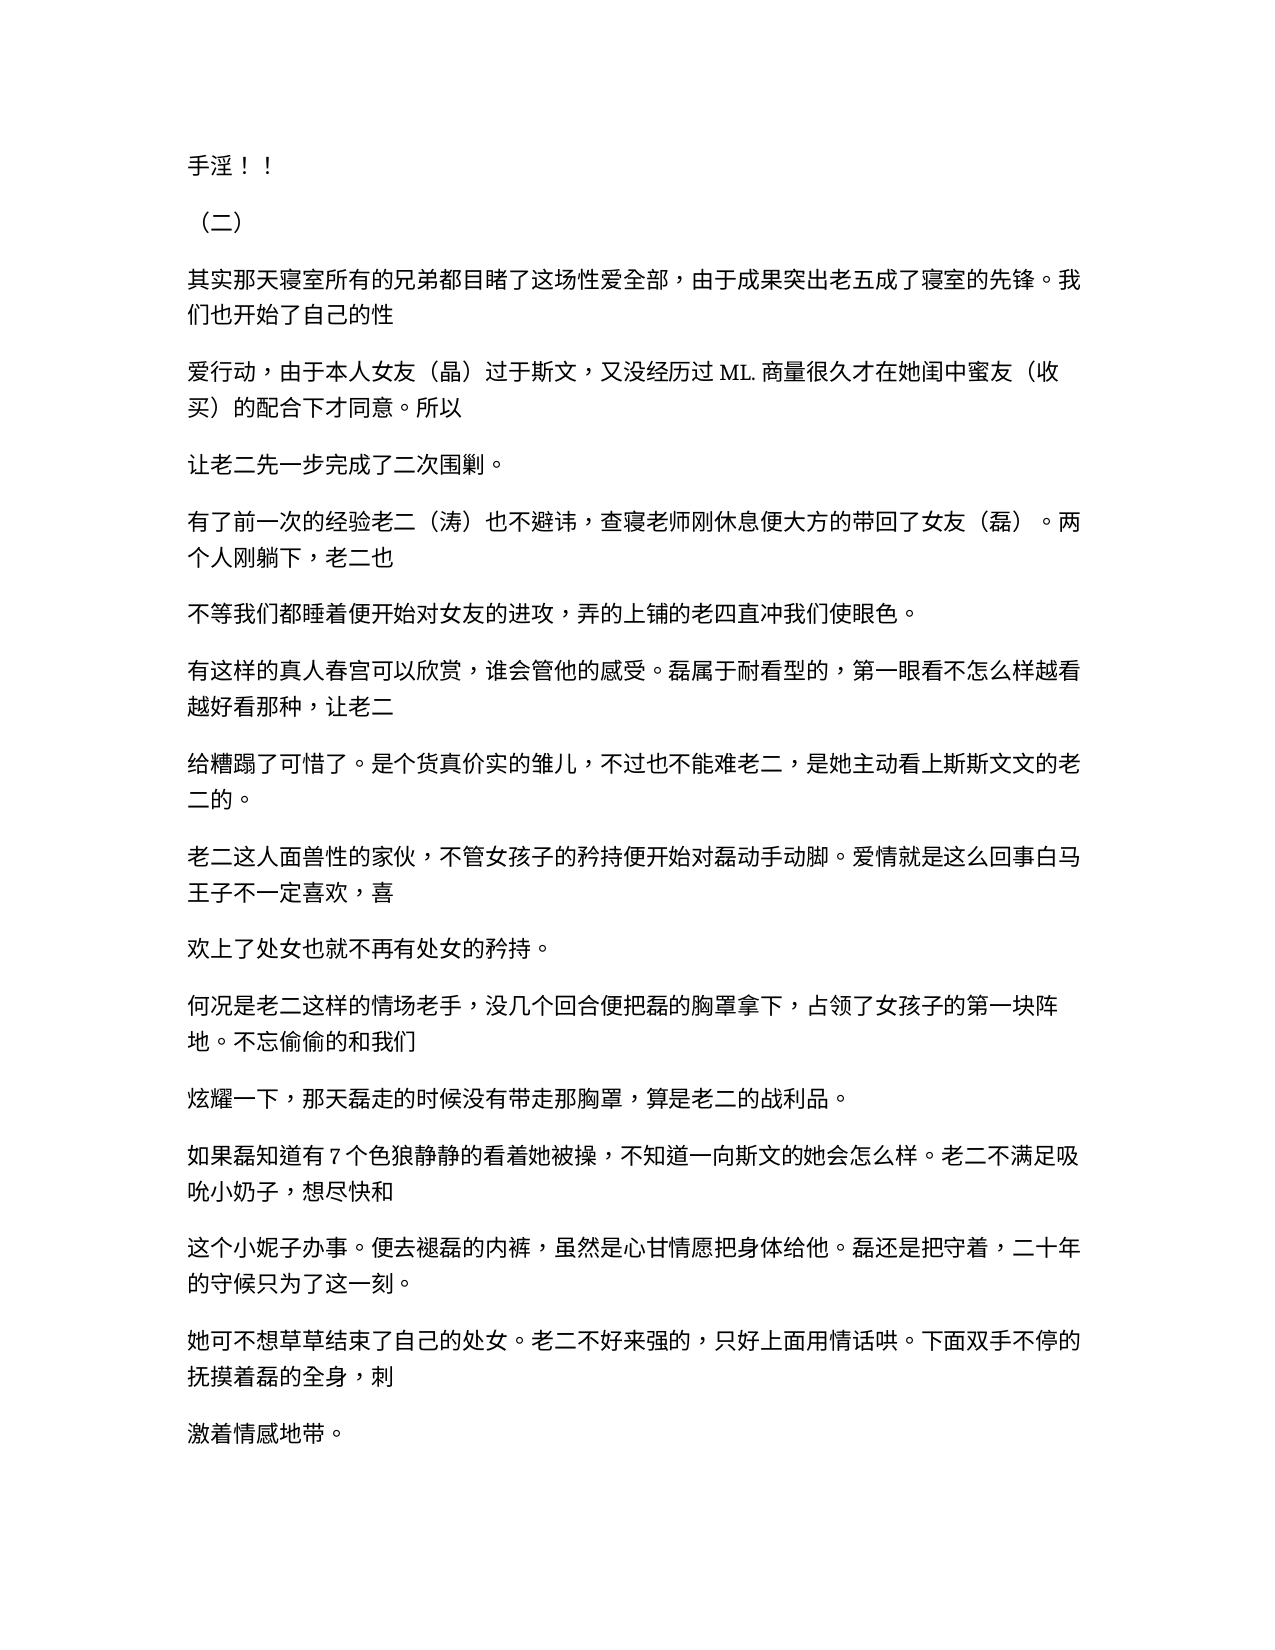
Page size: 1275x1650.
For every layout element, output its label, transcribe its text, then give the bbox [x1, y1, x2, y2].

text 给糟蹋了可惜了。是个货真价实的雏儿，不过也不能难老二，是她主动看上斯斯文文的老二的。 [187, 748, 1087, 815]
text （二） [187, 207, 1087, 238]
text 何况是老二这样的情场老手，没几个回合便把磊的胸罩拿下，占领了女孩子的第一块阵地。不忘偷偷的和我们 [187, 990, 1087, 1057]
text 她可不想草草结束了自己的处女。老二不好来强的，只好上面用情话哄。下面双手不停的抚摸着磊的全身，刺 [187, 1325, 1087, 1392]
text 老二这人面兽性的家伙，不管女孩子的矜持便开始对磊动手动脚。爱情就是这么回事白马王子不一定喜欢，喜 [187, 841, 1087, 908]
text 这个小妮子办事。便去褪磊的内裤，虽然是心甘情愿把身体给他。磊还是把守着，二十年的守候只为了这一刻。 [187, 1232, 1087, 1299]
text 让老二先一步完成了二次围剿。 [187, 449, 1087, 480]
text 有这样的真人春宫可以欣赏，谁会管他的感受。磊属于耐看型的，第一眼看不怎么样越看越好看那种，让老二 [187, 655, 1087, 722]
text 有了前一次的经验老二（涛）也不避讳，查寝老师刚休息便大方的带回了女友（磊）。两个人刚躺下，老二也 [187, 506, 1087, 573]
text 其实那天寝室所有的兄弟都目睹了这场性爱全部，由于成果突出老五成了寝室的先锋。我们也开始了自己的性 [187, 263, 1087, 331]
text 炫耀一下，那天磊走的时候没有带走那胸罩，算是老二的战利品。 [187, 1083, 1087, 1114]
text 如果磊知道有7 个色狼静静的看着她被操，不知道一向斯文的她会怎么样。老二不满足吸吮小奶子，想尽快和 [187, 1139, 1087, 1207]
text 手淫！！ [187, 150, 1087, 181]
text 不等我们都睡着便开始对女友的进攻，弄的上铺的老四直冲我们使眼色。 [187, 598, 1087, 630]
text 爱行动，由于本人女友（晶）过于斯文，又没经历过ML. 商量很久才在她闺中蜜友（收买）的配合下才同意。所以 [187, 356, 1087, 423]
text 激着情感地带。 [187, 1418, 1087, 1449]
text 欢上了处女也就不再有处女的矜持。 [187, 933, 1087, 964]
